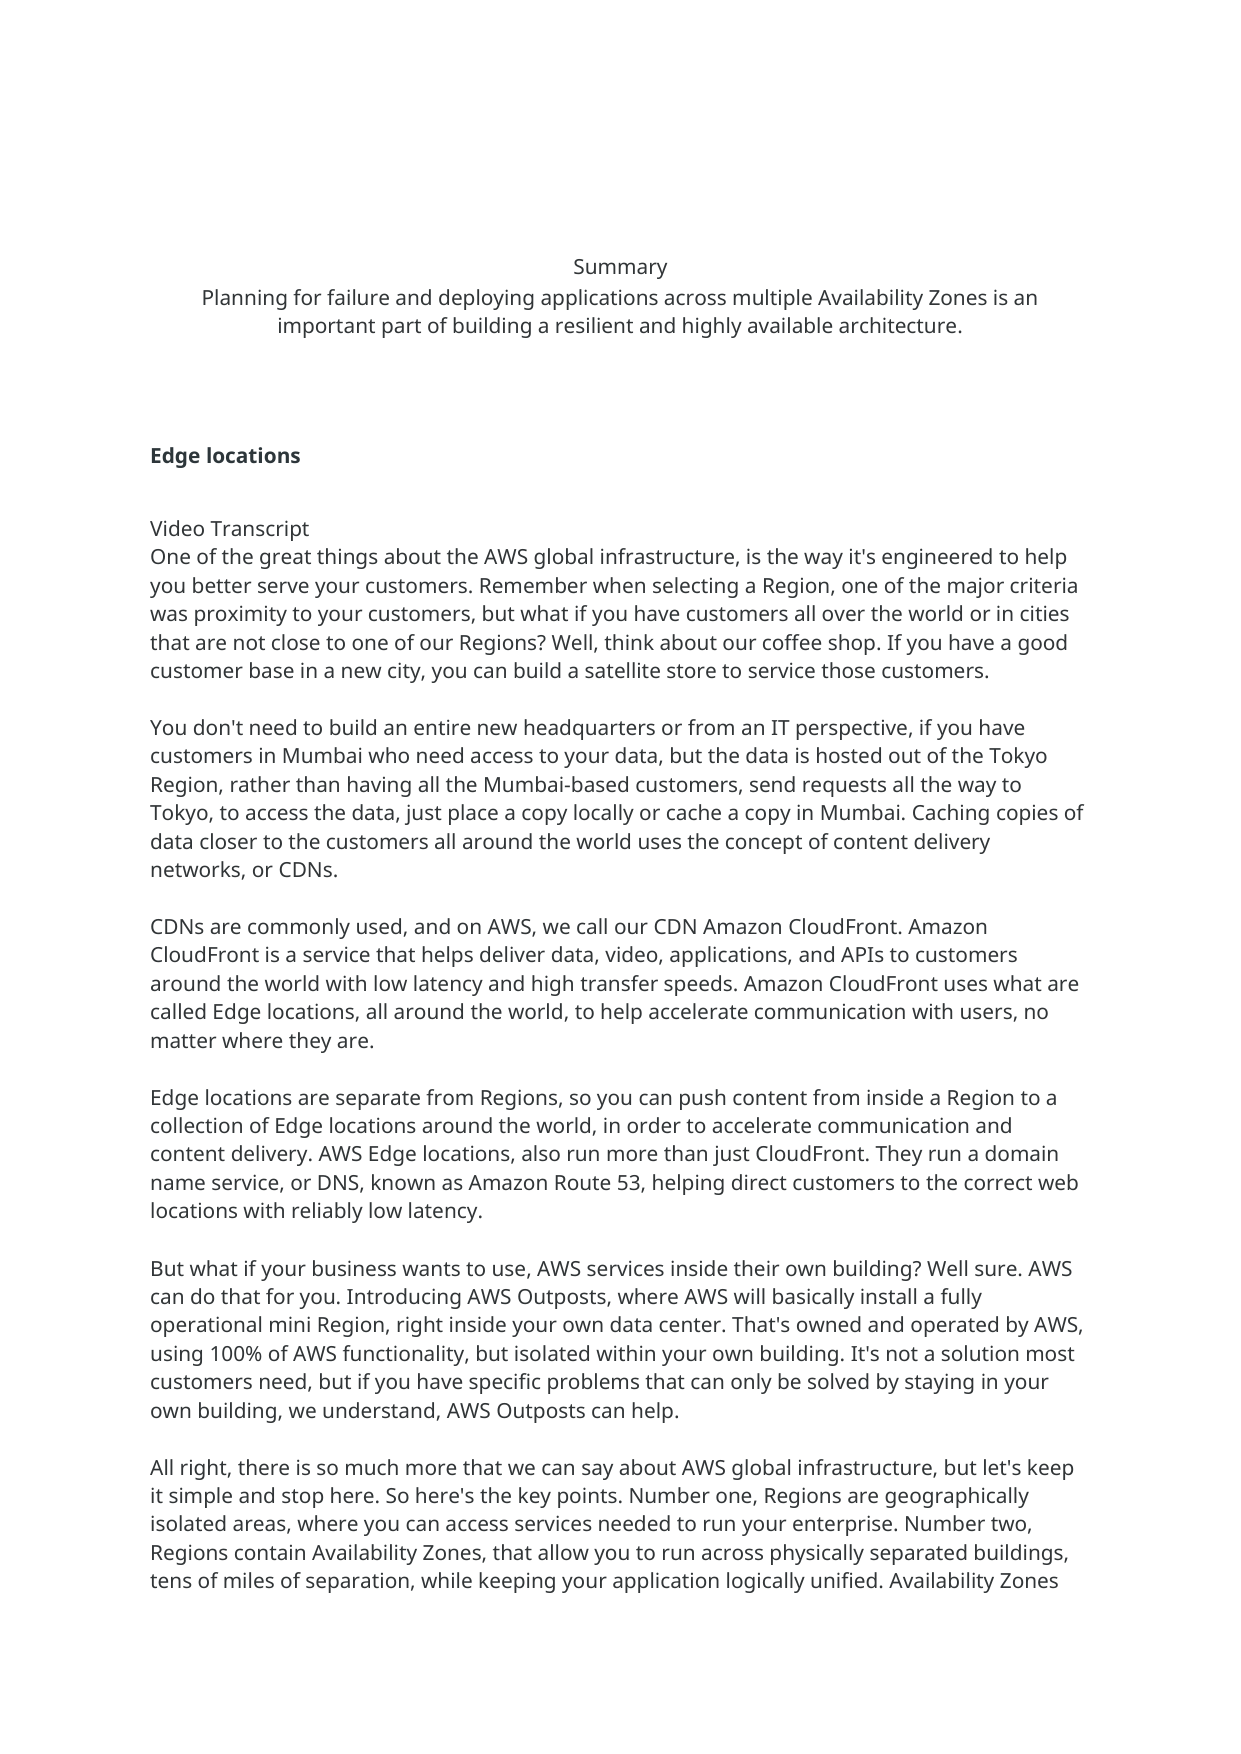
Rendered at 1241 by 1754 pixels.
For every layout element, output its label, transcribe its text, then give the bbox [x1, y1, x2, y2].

text But what if your business wants to use, AWS services inside their own building? Well sure. AWS can do that for you. Introducing AWS Outposts, where AWS will basically install a fully operational mini Region, right inside your own data center. That's owned and operated by AWS, using 100% of AWS functionality, but isolated within your own building. It's not a solution most customers need, but if you have specific problems that can only be solved by staying in your own building, we understand, AWS Outposts can help. [150, 1254, 1090, 1424]
text You don't need to build an entire new headquarters or from an IT perspective, if you have customers in Mumbai who need access to your data, but the data is hosted out of the Tokyo Region, rather than having all the Mumbai-based customers, send requests all the way to Tokyo, to access the data, just place a copy locally or cache a copy in Mumbai. Caching copies of data closer to the customers all around the world uses the concept of content delivery networks, or CDNs. [150, 713, 1090, 884]
text Planning for failure and deploying applications across multiple Availability Zones is an important part of building a resilient and highly available architecture. [150, 283, 1090, 339]
text One of the great things about the AWS global infrastructure, is the way it's engineered to help you better serve your customers. Remember when selecting a Region, one of the major criteria was proximity to your customers, but what if you have customers all over the world or in cities that are not close to one of our Regions? Well, think about our coffee shop. If you have a good customer base in a new city, you can build a satellite store to service those customers. [150, 542, 1090, 684]
subtitle Summary [150, 252, 1090, 280]
text Edge locations are separate from Regions, so you can push content from inside a Region to a collection of Edge locations around the world, in order to accelerate communication and content delivery. AWS Edge locations, also run more than just CloudFront. They run a domain name service, or DNS, known as Amazon Route 53, helping direct customers to the correct web locations with reliably low latency. [150, 1083, 1090, 1254]
text CDNs are commonly used, and on AWS, we call our CDN Amazon CloudFront. Amazon CloudFront is a service that helps deliver data, video, applications, and APIs to customers around the world with low latency and high transfer speeds. Amazon CloudFront uses what are called Edge locations, all around the world, to help accelerate communication with users, no matter where they are. [150, 912, 1090, 1054]
subtitle Edge locations [150, 441, 1090, 470]
text Video Transcript [150, 514, 1090, 542]
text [150, 1453, 1090, 1595]
